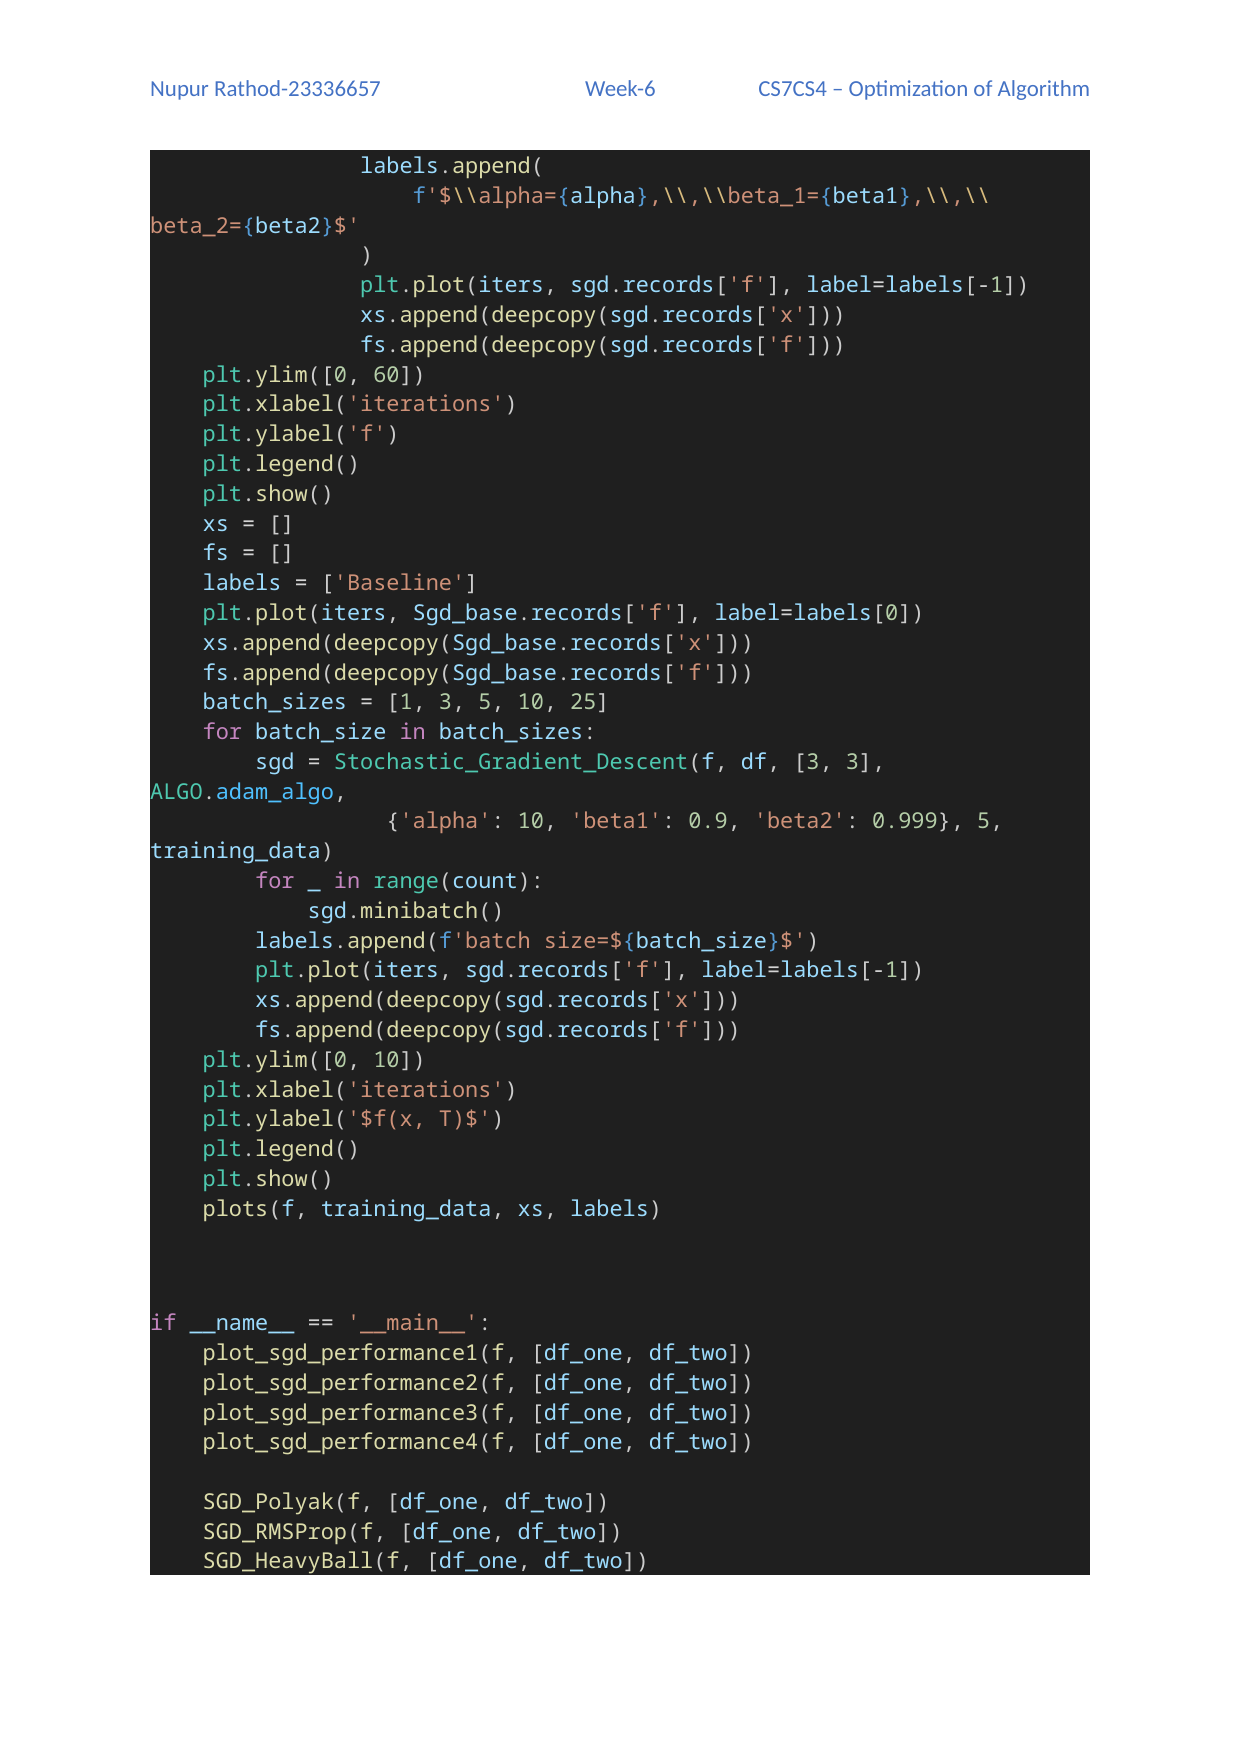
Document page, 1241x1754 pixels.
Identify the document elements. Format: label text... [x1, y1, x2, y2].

text plt.ylim([0, 10]) [150, 1044, 1090, 1073]
text plt.xlabel('iterations') [150, 388, 1090, 418]
text batch_sizes = [1, 3, 5, 10, 25] [150, 686, 1090, 716]
text {'alpha': 10, 'beta1': 0.9, 'beta2': 0.999}, 5, training_data) [150, 805, 1090, 865]
text plt.plot(iters, sgd.records['f'], label=labels[-1]) [150, 269, 1090, 299]
text if __name__ == '__main__': [150, 1307, 1090, 1337]
text SGD_Polyak(f, [df_one, df_two]) [150, 1486, 1090, 1516]
text SGD_RMSProp(f, [df_one, df_two]) [150, 1516, 1090, 1545]
text for _ in range(count): [150, 865, 1090, 895]
text plt.legend() [150, 448, 1090, 478]
text sgd = Stochastic_Gradient_Descent(f, df, [3, 3], ALGO.adam_algo, [150, 746, 1090, 805]
text plt.ylabel('f') [150, 418, 1090, 448]
text xs.append(deepcopy(Sgd_base.records['x'])) [150, 627, 1090, 656]
text fs.append(deepcopy(sgd.records['f'])) [150, 1014, 1090, 1044]
text plt.plot(iters, Sgd_base.records['f'], label=labels[0]) [150, 597, 1090, 627]
text xs.append(deepcopy(sgd.records['x'])) [150, 299, 1090, 329]
text plt.plot(iters, sgd.records['f'], label=labels[-1]) [150, 954, 1090, 984]
text plot_sgd_performance1(f, [df_one, df_two]) [150, 1337, 1090, 1367]
text labels.append(f'batch size=${batch_size}$') [150, 924, 1090, 954]
text plt.show() [150, 478, 1090, 507]
text SGD_HeavyBall(f, [df_one, df_two]) [150, 1545, 1090, 1575]
text plt.ylim([0, 60]) [150, 358, 1090, 388]
text labels = ['Baseline'] [150, 567, 1090, 597]
text plot_sgd_performance3(f, [df_one, df_two]) [150, 1396, 1090, 1426]
text xs = [] [150, 507, 1090, 537]
text xs.append(deepcopy(sgd.records['x'])) [150, 984, 1090, 1014]
text plt.show() [150, 1163, 1090, 1193]
text labels.append( [150, 150, 1090, 180]
text plt.xlabel('iterations') [150, 1073, 1090, 1103]
text fs.append(deepcopy(sgd.records['f'])) [150, 329, 1090, 358]
text plots(f, training_data, xs, labels) [150, 1193, 1090, 1222]
text sgd.minibatch() [150, 895, 1090, 924]
text plt.legend() [150, 1133, 1090, 1163]
text plt.ylabel('$f(x, T)$') [150, 1103, 1090, 1133]
text fs.append(deepcopy(Sgd_base.records['f'])) [150, 656, 1090, 686]
text plot_sgd_performance2(f, [df_one, df_two]) [150, 1367, 1090, 1396]
text plot_sgd_performance4(f, [df_one, df_two]) [150, 1426, 1090, 1456]
text f'$\\alpha={alpha},\\,\\beta_1={beta1},\\,\\beta_2={beta2}$' [150, 180, 1090, 239]
text ) [150, 239, 1090, 269]
text for batch_size in batch_sizes: [150, 716, 1090, 746]
text fs = [] [150, 537, 1090, 567]
